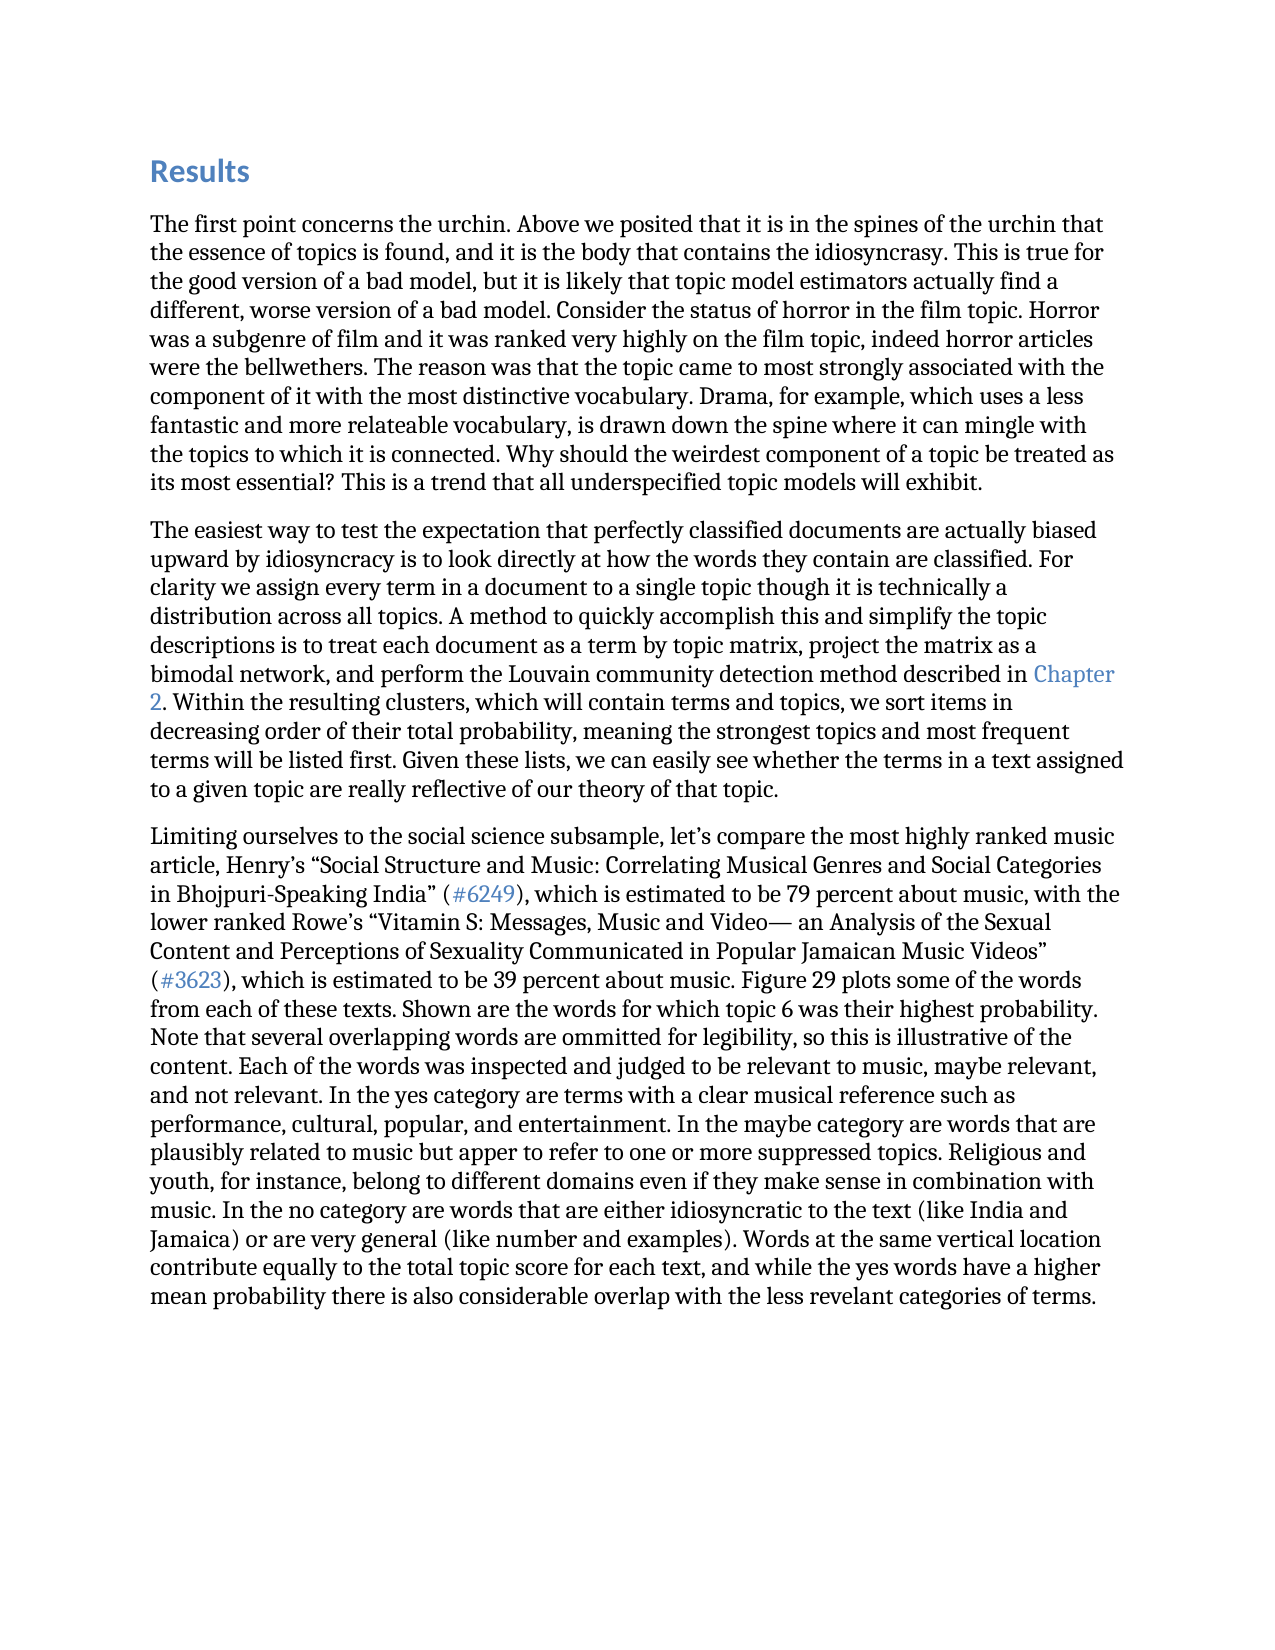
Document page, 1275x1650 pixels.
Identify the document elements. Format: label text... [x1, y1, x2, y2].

text The easiest way to test the expectation that perfectly classified documents are actually biased upward by idiosyncracy is to look directly at how the words they contain are classified. For clarity we assign every term in a document to a single topic though it is technically a distribution across all topics. A method to quickly accomplish this and simplify the topic descriptions is to treat each document as a term by topic matrix, project the matrix as a bimodal network, and perform the Louvain community detection method described in Chapter 2. Within the resulting clusters, which will contain terms and topics, we sort items in decreasing order of their total probability, meaning the strongest topics and most frequent terms will be listed first. Given these lists, we can easily see whether the terms in a text assigned to a given topic are really reflective of our theory of that topic. [150, 516, 1125, 803]
text Limiting ourselves to the social science subsample, let’s compare the most highly ranked music article, Henry’s “Social Structure and Music: Correlating Musical Genres and Social Categories in Bhojpuri-Speaking India” (#6249), which is estimated to be 79 percent about music, with the lower ranked Rowe’s “Vitamin S: Messages, Music and Video— an Analysis of the Sexual Content and Perceptions of Sexuality Communicated in Popular Jamaican Music Videos” (#3623), which is estimated to be 39 percent about music. Figure 29 plots some of the words from each of these texts. Shown are the words for which topic 6 was their highest probability. Note that several overlapping words are ommitted for legibility, so this is illustrative of the content. Each of the words was inspected and judged to be relevant to music, maybe relevant, and not relevant. In the yes category are terms with a clear musical reference such as performance, cultural, popular, and entertainment. In the maybe category are words that are plausibly related to music but apper to refer to one or more suppressed topics. Religious and youth, for instance, belong to different domains even if they make sense in combination with music. In the no category are words that are either idiosyncratic to the text (like India and Jamaica) or are very general (like number and examples). Words at the same vertical location contribute equally to the total topic score for each text, and while the yes words have a higher mean probability there is also considerable overlap with the less revelant categories of terms. [150, 822, 1125, 1311]
text The first point concerns the urchin. Above we posited that it is in the spines of the urchin that the essence of topics is found, and it is the body that contains the idiosyncrasy. This is true for the good version of a bad model, but it is likely that topic model estimators actually find a different, worse version of a bad model. Consider the status of horror in the film topic. Horror was a subgenre of film and it was ranked very highly on the film topic, indeed horror articles were the bellwethers. The reason was that the topic came to most strongly associated with the component of it with the most distinctive vocabulary. Drama, for example, which uses a less fantastic and more relateable vocabulary, is drawn down the spine where it can mingle with the topics to which it is connected. Why should the weirdest component of a topic be treated as its most essential? This is a trend that all underspecified topic models will exhibit. [150, 209, 1125, 497]
subtitle Results [150, 150, 1125, 191]
